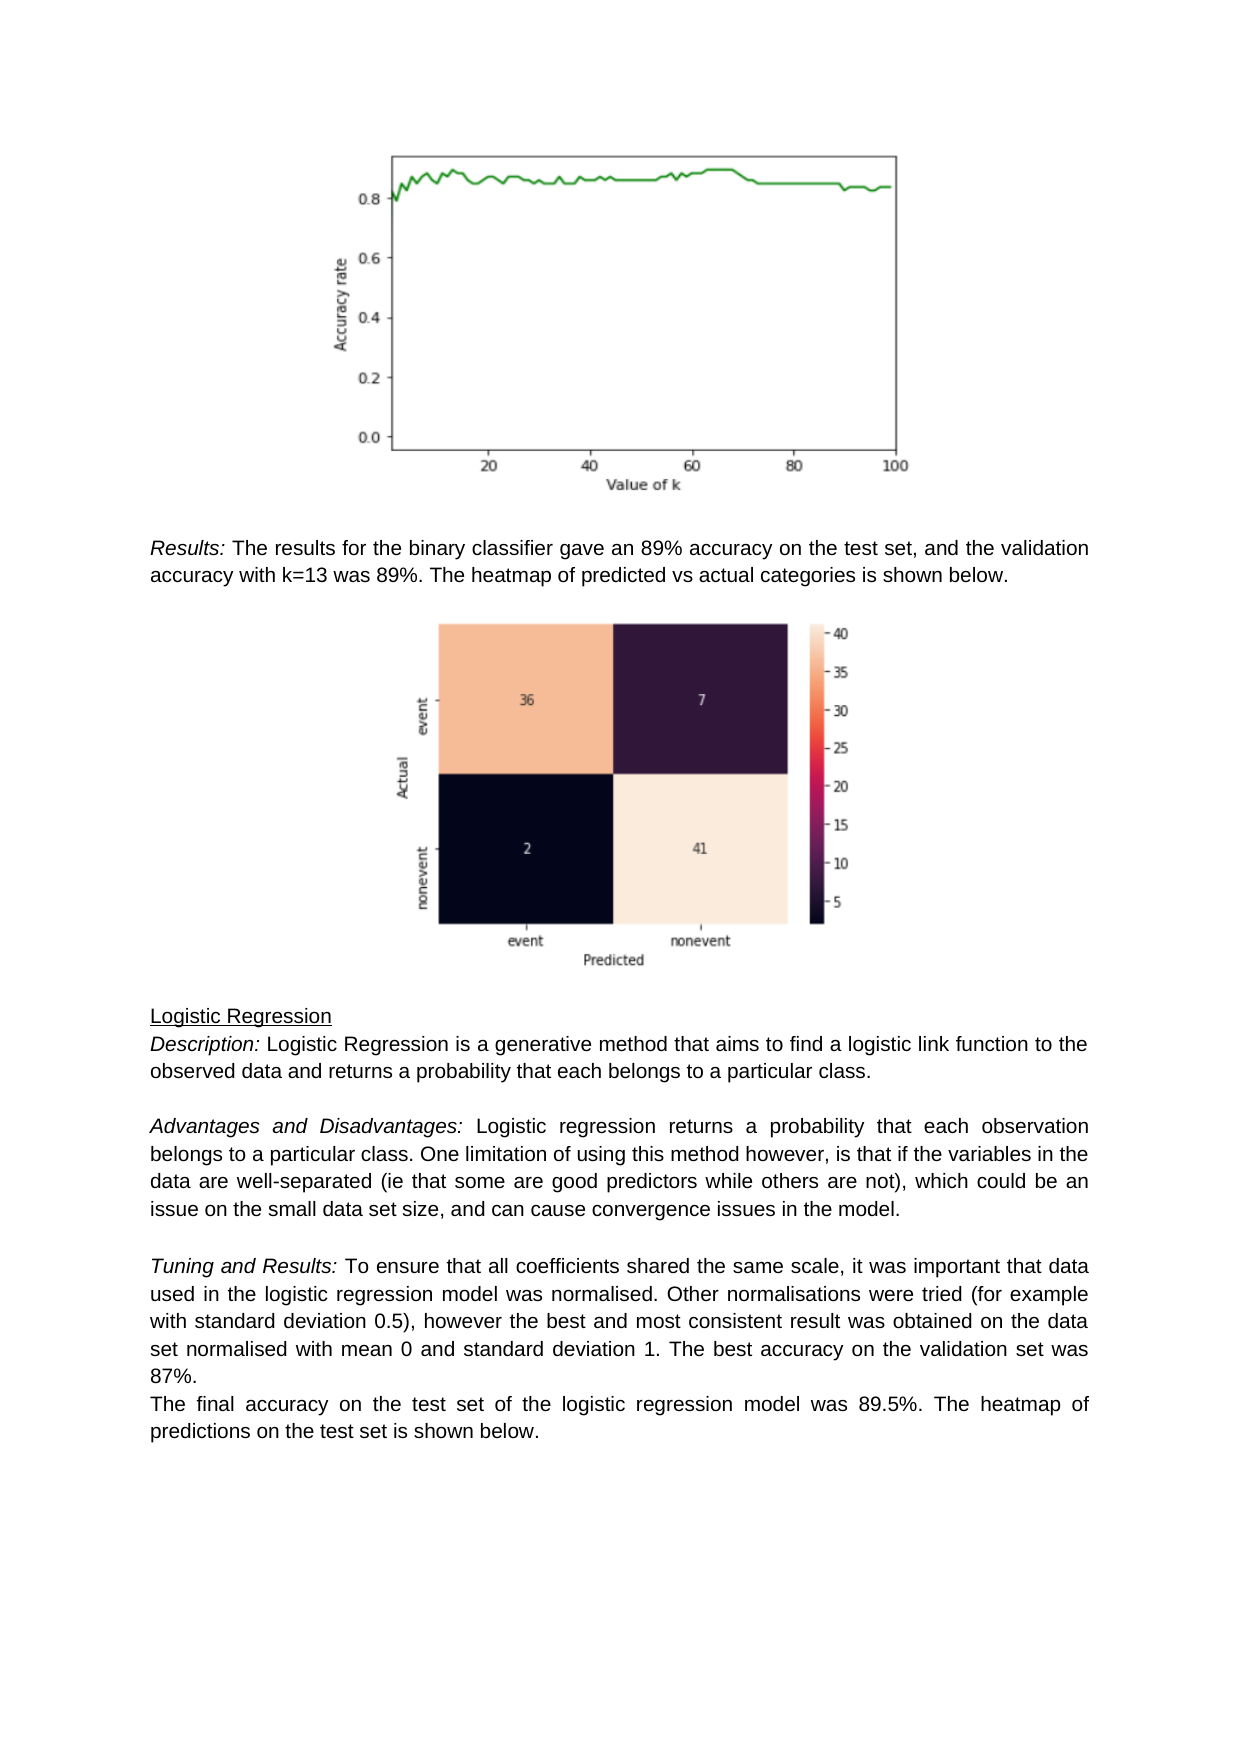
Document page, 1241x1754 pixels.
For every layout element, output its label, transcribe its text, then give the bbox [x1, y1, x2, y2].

text Logistic Regression [150, 1004, 1090, 1028]
picture [325, 150, 916, 505]
text Tuning and Results: To ensure that all coefficients shared the same scale, it was important that data used in the logistic regression model was normalised. Other normalisations were tried (for example with standard deviation 0.5), however the best and most consistent result was obtained on the data set normalised with mean 0 and standard deviation 1. The best accuracy on the validation set was 87%. [150, 1254, 1090, 1388]
text Advantages and Disadvantages: Logistic regression returns a probability that each observation belongs to a particular class. One limitation of using this method however, is that if the variables in the data are well-separated (ie that some are good predictors while others are not), which could be an issue on the small data set size, and can cause convergence issues in the model. [150, 1114, 1090, 1220]
text Description: Logistic Regression is a generative method that aims to find a logistic link function to the observed data and returns a probability that each belongs to a particular class. [150, 1031, 1090, 1083]
text Results: The results for the binary classifier gave an 89% accuracy on the test set, and the validation accuracy with k=13 was 89%. The heatmap of predicted vs actual categories is shown below. [150, 536, 1090, 587]
text The final accuracy on the test set of the logistic regression model was 89.5%. The heatmap of predictions on the test set is shown below. [150, 1392, 1090, 1443]
picture [383, 618, 857, 973]
